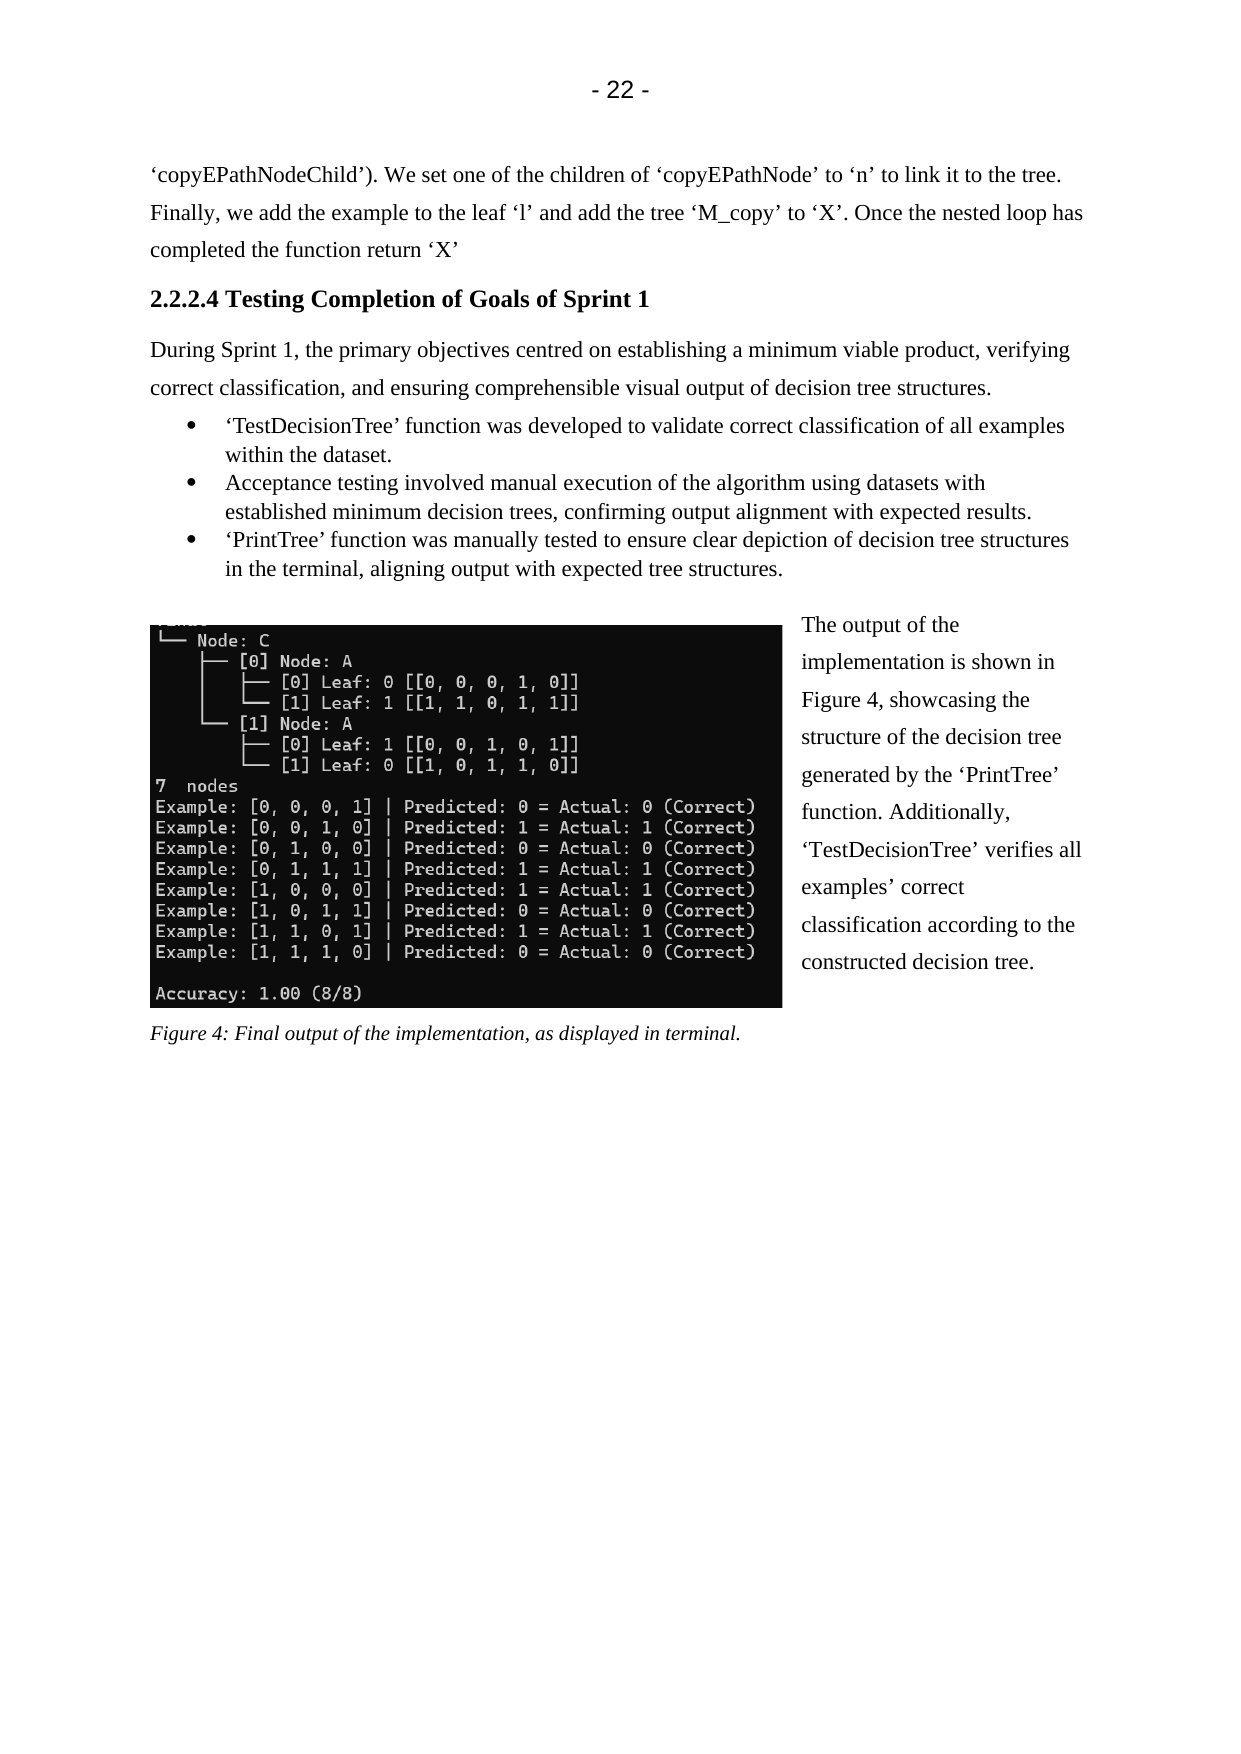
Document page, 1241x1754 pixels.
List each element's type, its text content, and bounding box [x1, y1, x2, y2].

text During Sprint 1, the primary objectives centred on establishing a minimum viable product, verifying correct classification, and ensuring comprehensible visual output of decision tree structures. [150, 325, 1090, 400]
list ‘PrintTree’ function was manually tested to ensure clear depiction of decision tree structures in the terminal, aligning output with expected tree structures. [187, 526, 1090, 581]
list ‘TestDecisionTree’ function was developed to validate correct classification of all examples within the dataset. [187, 412, 1090, 467]
text 2.2.2.4 Testing Completion of Goals of Sprint 1 [150, 275, 1090, 312]
list Acceptance testing involved manual execution of the algorithm using datasets with established minimum decision trees, confirming output alignment with expected results. [187, 469, 1090, 524]
picture [150, 625, 783, 1008]
